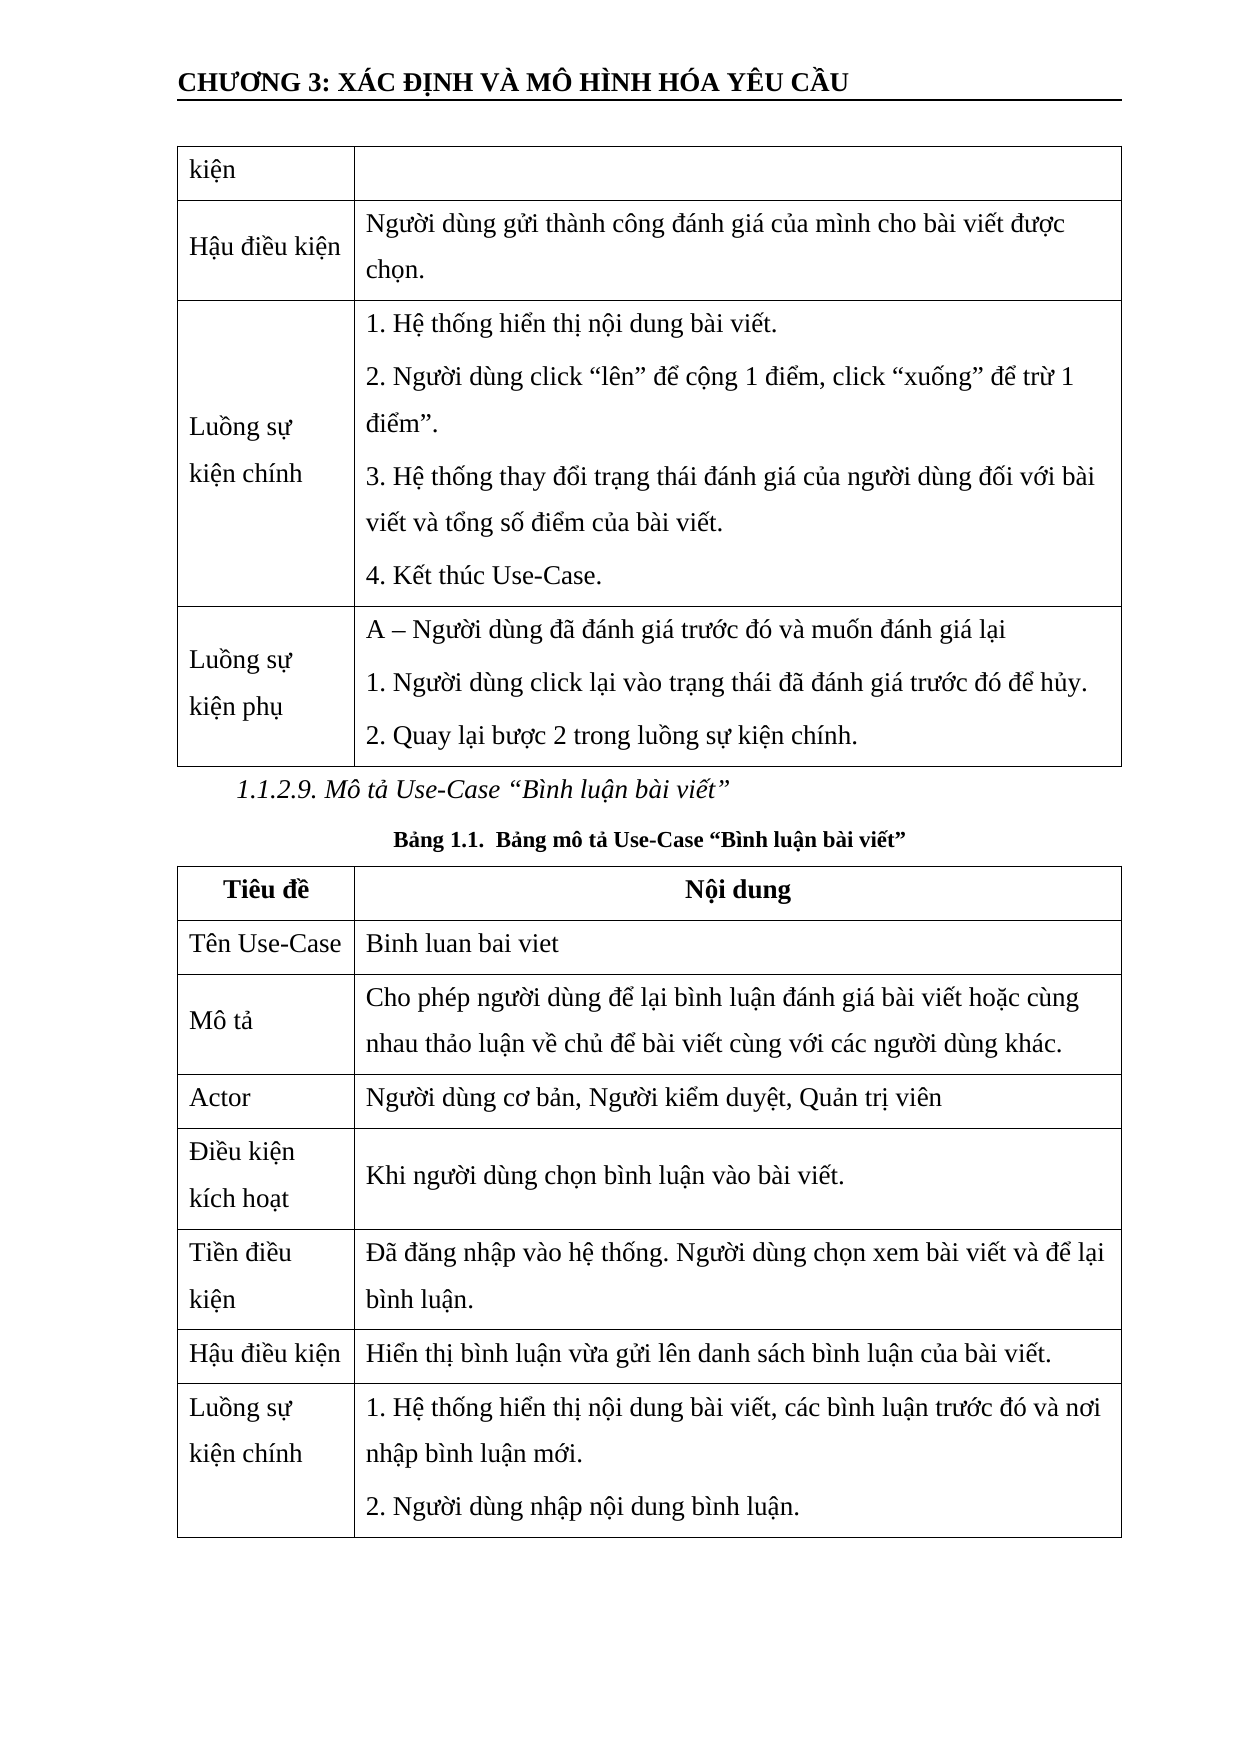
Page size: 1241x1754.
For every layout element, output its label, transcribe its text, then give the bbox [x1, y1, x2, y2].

table_cell Hậu điều kiện [178, 1330, 354, 1383]
table_cell Actor [178, 1075, 354, 1128]
table_cell Hiển thị bình luận vừa gửi lên danh sách bình luận của bài viết. [355, 1330, 1121, 1383]
table_cell 1. Hệ thống hiển thị nội dung bài viết. 2. Người dùng click “lên” để cộng 1 điểm, click “xuống” để trừ 1 điểm”. 3. Hệ thống thay đổi trạng thái đánh giá của người dùng đối với bài viết và tổng số điểm của bài viết. 4. Kết thúc Use-Case. [355, 301, 1121, 606]
table_cell Luồng sự kiện phụ [178, 607, 354, 766]
table_cell Binh luan bai viet [355, 921, 1121, 973]
table_cell Cho phép người dùng để lại bình luận đánh giá bài viết hoặc cùng nhau thảo luận về chủ để bài viết cùng với các người dùng khác. [355, 975, 1121, 1074]
text Mô tả Use-Case “Bình luận bài viết” [236, 773, 1122, 804]
table_cell Luồng sự kiện chính [178, 1384, 354, 1537]
table_cell Tiền điều kiện [178, 147, 354, 199]
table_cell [355, 1384, 1121, 1537]
table_header Tiêu đề [178, 867, 354, 919]
table_cell A – Người dùng đã đánh giá trước đó và muốn đánh giá lại 1. Người dùng click lại vào trạng thái đã đánh giá trước đó để hủy. 2. Quay lại bược 2 trong luồng sự kiện chính. [355, 607, 1121, 766]
table_cell Mô tả [178, 975, 354, 1074]
table_cell Tiền điều kiện [178, 1230, 354, 1329]
table_cell Điều kiện kích hoạt [178, 1129, 354, 1229]
table_cell Đã đăng nhập vào hệ thống. Người dùng chọn xem bài viết và để lại bình luận. [355, 1230, 1121, 1329]
table_cell Người dùng cơ bản, Người kiểm duyệt, Quản trị viên [355, 1075, 1121, 1128]
table_cell Tên Use-Case [178, 921, 354, 973]
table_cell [355, 147, 1121, 199]
text Bảng mô tả Use-Case “Bình luận bài viết” [177, 826, 1122, 852]
table_cell Hậu điều kiện [178, 201, 354, 300]
table_cell Người dùng gửi thành công đánh giá của mình cho bài viết được chọn. [355, 201, 1121, 300]
table_header Nội dung [355, 867, 1121, 919]
table_cell Luồng sự kiện chính [178, 301, 354, 606]
table_cell Khi người dùng chọn bình luận vào bài viết. [355, 1129, 1121, 1229]
